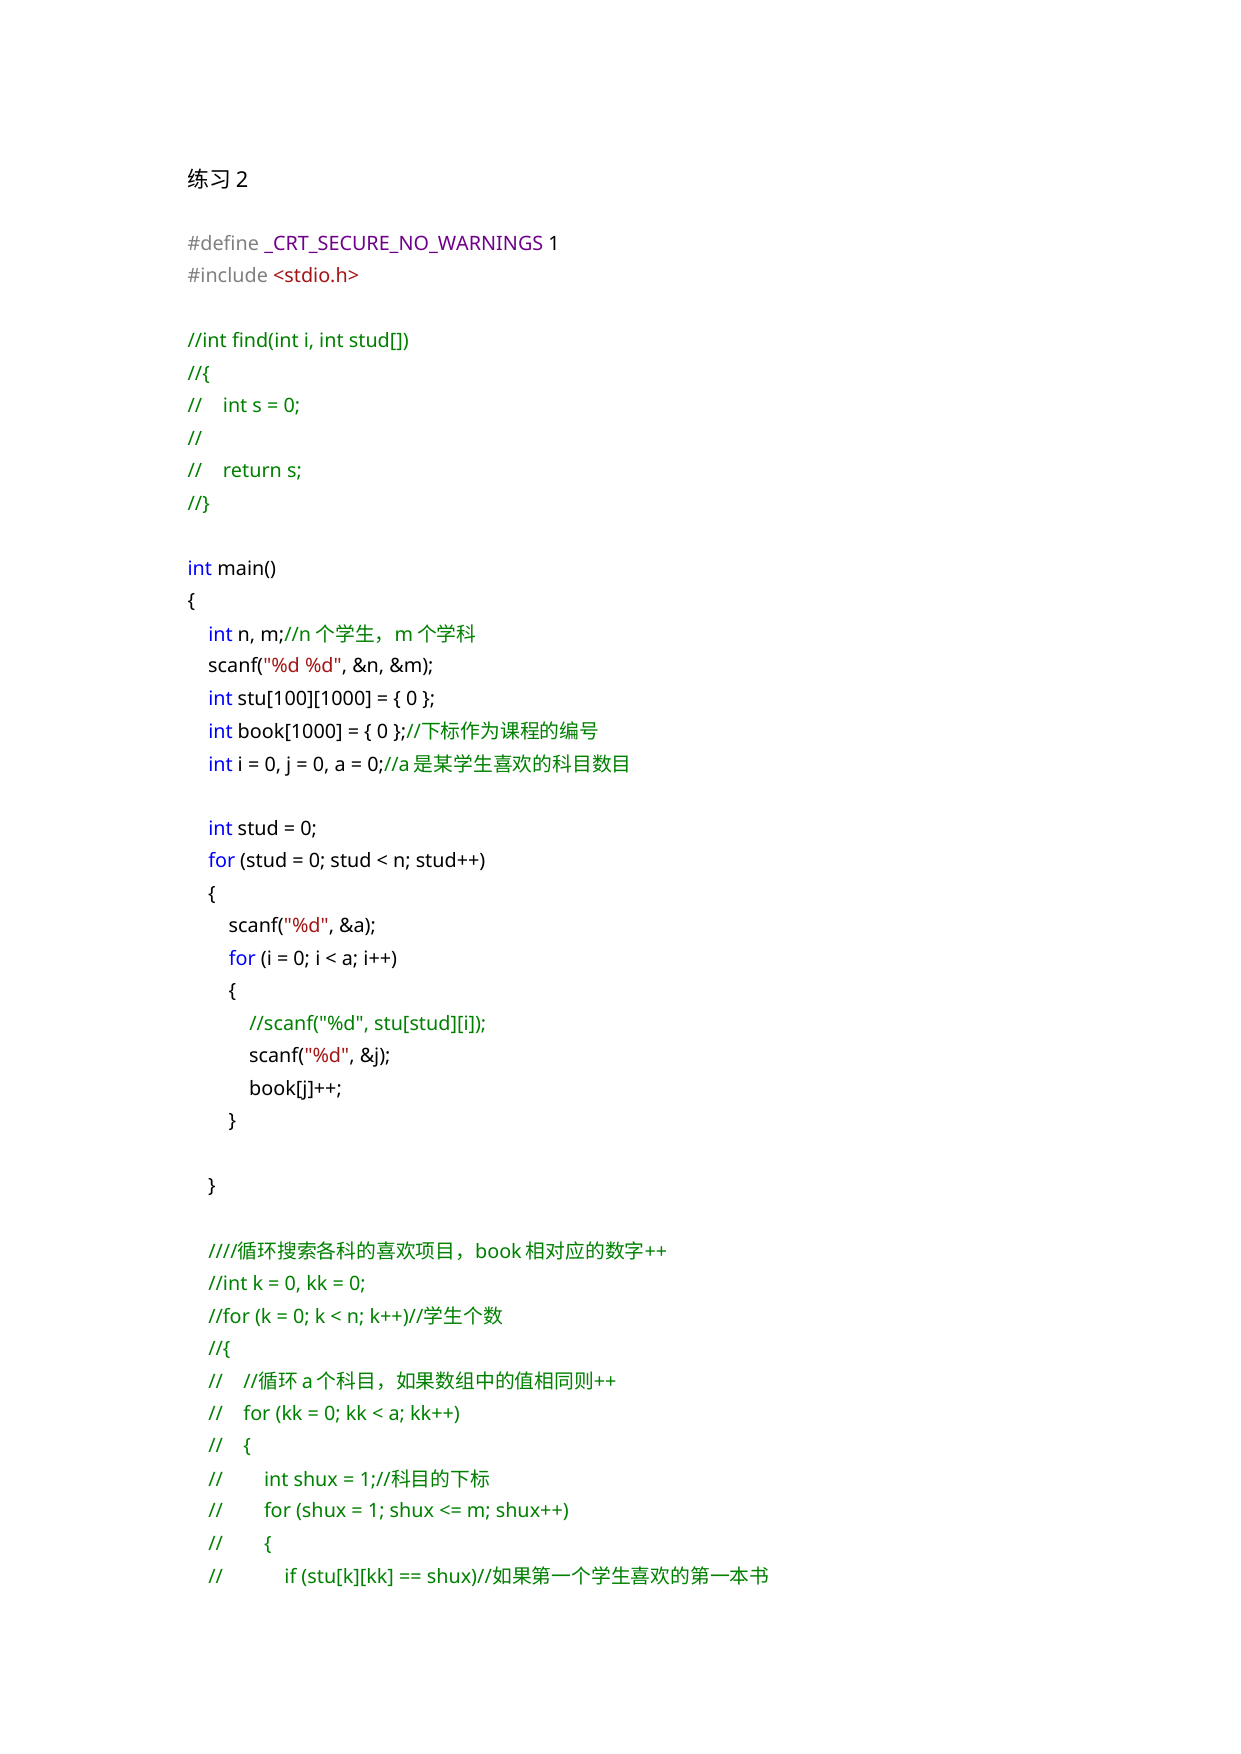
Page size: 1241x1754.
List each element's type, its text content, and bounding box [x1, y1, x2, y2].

text 练习2 [187, 162, 1053, 194]
text int stud = 0; [187, 811, 1053, 844]
text book[j]++; [187, 1071, 1053, 1104]
text for (stud = 0; stud < n; stud++) [187, 844, 1053, 876]
text //} [187, 486, 1053, 519]
text #define _CRT_SECURE_NO_WARNINGS 1 [187, 226, 1053, 259]
text } [187, 1104, 1053, 1136]
text { [187, 974, 1053, 1006]
text { [187, 584, 1053, 616]
text scanf("%d", &j); [187, 1039, 1053, 1071]
text } [187, 1169, 1053, 1201]
text // { [187, 1526, 1053, 1559]
text int stu[100][1000] = { 0 }; [187, 681, 1053, 714]
text //scanf("%d", stu[stud][i]); [187, 1006, 1053, 1039]
text { [187, 876, 1053, 909]
text //{ [187, 356, 1053, 389]
text int main() [187, 551, 1053, 584]
text int i = 0, j = 0, a = 0;//a是某学生喜欢的科目数目 [187, 746, 1053, 779]
text int book[1000] = { 0 };//下标作为课程的编号 [187, 714, 1053, 746]
text // for (shux = 1; shux <= m; shux++) [187, 1494, 1053, 1526]
text for (i = 0; i < a; i++) [187, 941, 1053, 974]
text // { [187, 1429, 1053, 1461]
text // int shux = 1;//科目的下标 [187, 1461, 1053, 1494]
text // return s; [187, 454, 1053, 486]
text //{ [187, 1331, 1053, 1364]
text int n, m;//n个学生，m个学科 [187, 616, 1053, 649]
text scanf("%d", &a); [187, 909, 1053, 941]
text scanf("%d %d", &n, &m); [187, 649, 1053, 681]
text // //循环a个科目，如果数组中的值相同则++ [187, 1364, 1053, 1396]
text //int find(int i, int stud[]) [187, 324, 1053, 356]
text //int k = 0, kk = 0; [187, 1266, 1053, 1299]
text // for (kk = 0; kk < a; kk++) [187, 1396, 1053, 1429]
text // [187, 421, 1053, 454]
text // if (stu[k][kk] == shux)//如果第一个学生喜欢的第一本书 [187, 1559, 1053, 1591]
text ////循环搜索各科的喜欢项目，book相对应的数字++ [187, 1234, 1053, 1266]
text #include <stdio.h> [187, 259, 1053, 291]
text //for (k = 0; k < n; k++)//学生个数 [187, 1299, 1053, 1331]
text // int s = 0; [187, 389, 1053, 421]
